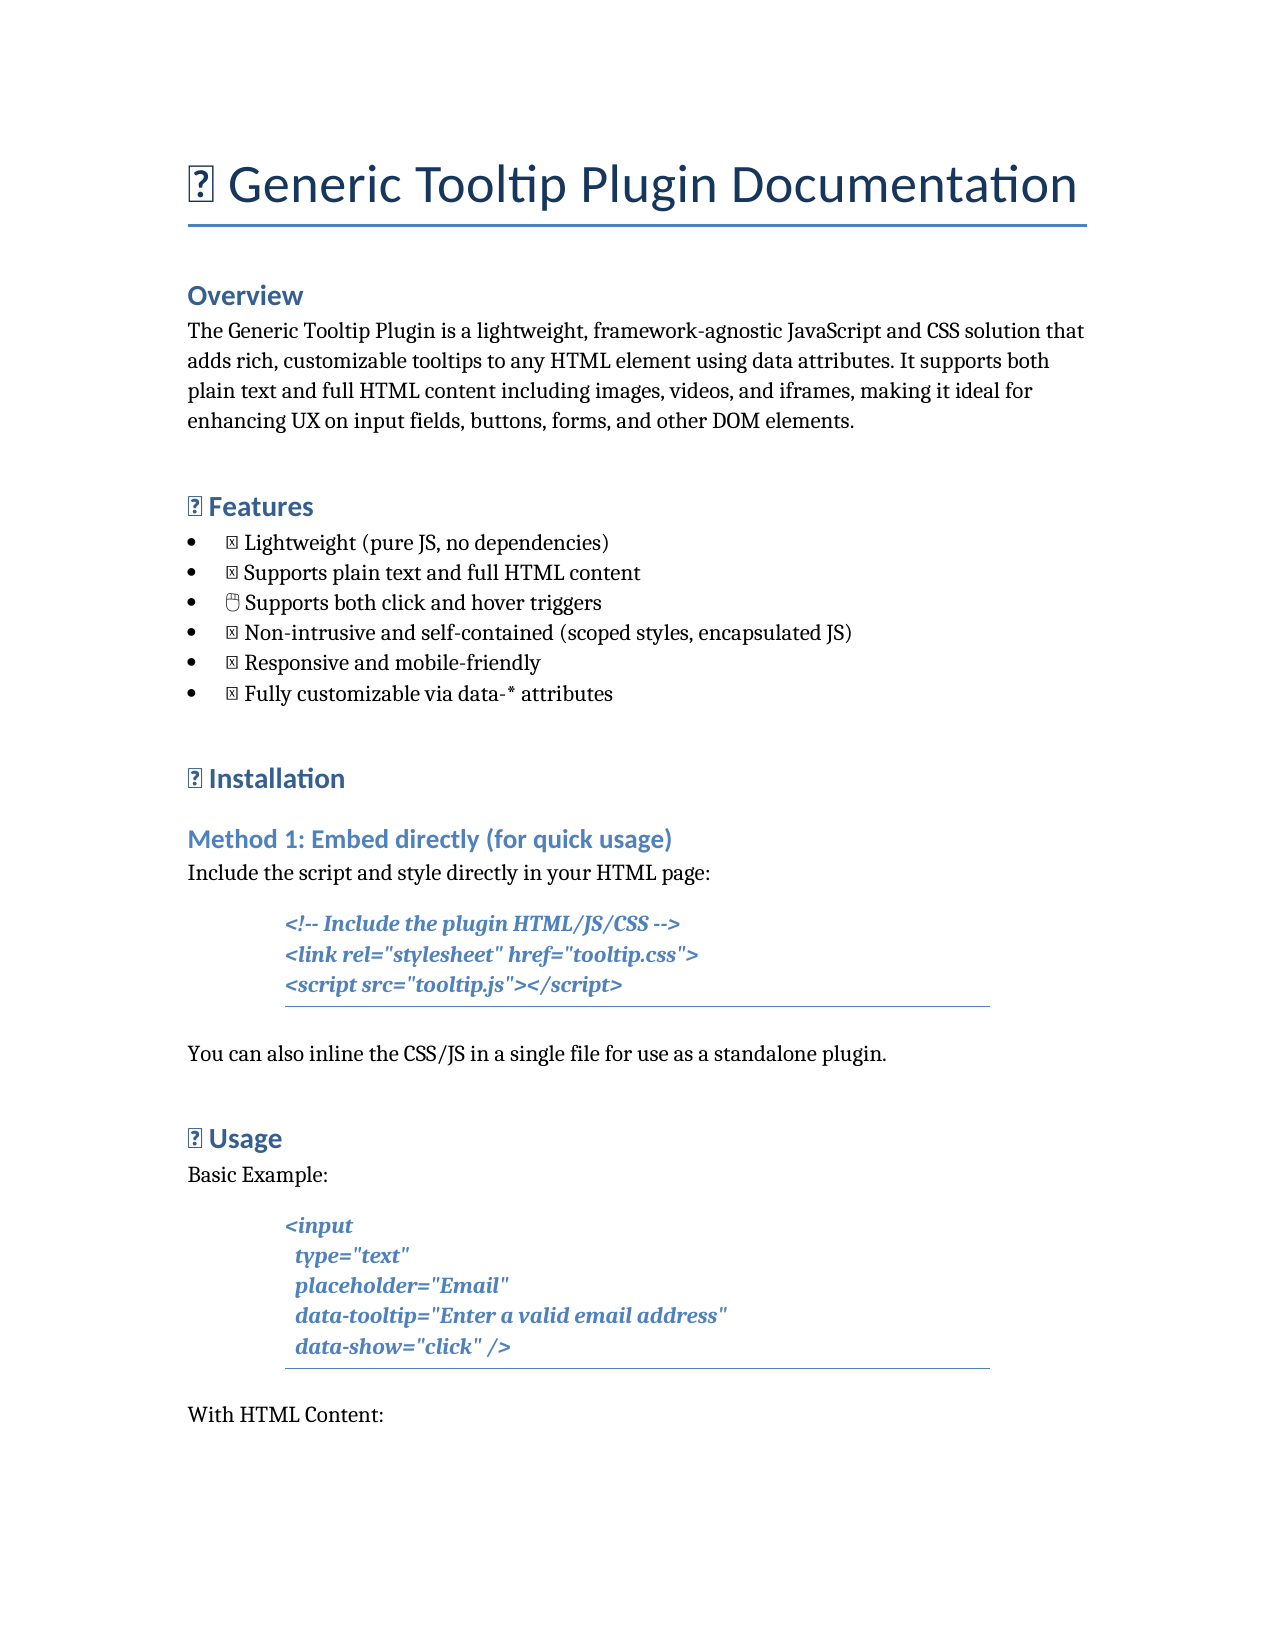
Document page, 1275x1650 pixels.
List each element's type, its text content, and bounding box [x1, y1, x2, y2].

title 🧩 Generic Tooltip Plugin Documentation [187, 150, 1087, 227]
text The Generic Tooltip Plugin is a lightweight, framework-agnostic JavaScript and CSS solution that adds rich, customizable tooltips to any HTML element using data attributes. It supports both plain text and full HTML content including images, videos, and iframes, making it ideal for enhancing UX on input fields, buttons, forms, and other DOM elements. [187, 317, 1087, 434]
list 🎨 Supports plain text and full HTML content [187, 559, 1087, 586]
list ✅ Lightweight (pure JS, no dependencies) [187, 529, 1087, 556]
list 🖱️ Supports both click and hover triggers [187, 590, 1087, 616]
text With HTML Content: [187, 1402, 1087, 1428]
subtitle Overview [187, 277, 1087, 312]
text <!-- Include the plugin HTML/JS/CSS --> <link rel="stylesheet" href="tooltip.css"> <script src="tooltip.js"></script> [285, 911, 990, 1006]
text Basic Example: [187, 1162, 1087, 1188]
list 📱 Responsive and mobile-friendly [187, 650, 1087, 676]
subtitle 🚀 Usage [187, 1121, 1087, 1156]
list 🔧 Fully customizable via data-* attributes [187, 680, 1087, 707]
text Include the script and style directly in your HTML page: [187, 860, 1087, 887]
text <input type="text" placeholder="Email" data-tooltip="Enter a valid email address" data-show="click" /> [285, 1213, 990, 1368]
list 🧱 Non-intrusive and self-contained (scoped styles, encapsulated JS) [187, 620, 1087, 646]
text You can also inline the CSS/JS in a single file for use as a standalone plugin. [187, 1040, 1087, 1067]
subtitle 🔧 Installation [187, 761, 1087, 796]
subtitle Method 1: Embed directly (for quick usage) [187, 822, 1087, 855]
subtitle ✨ Features [187, 488, 1087, 524]
